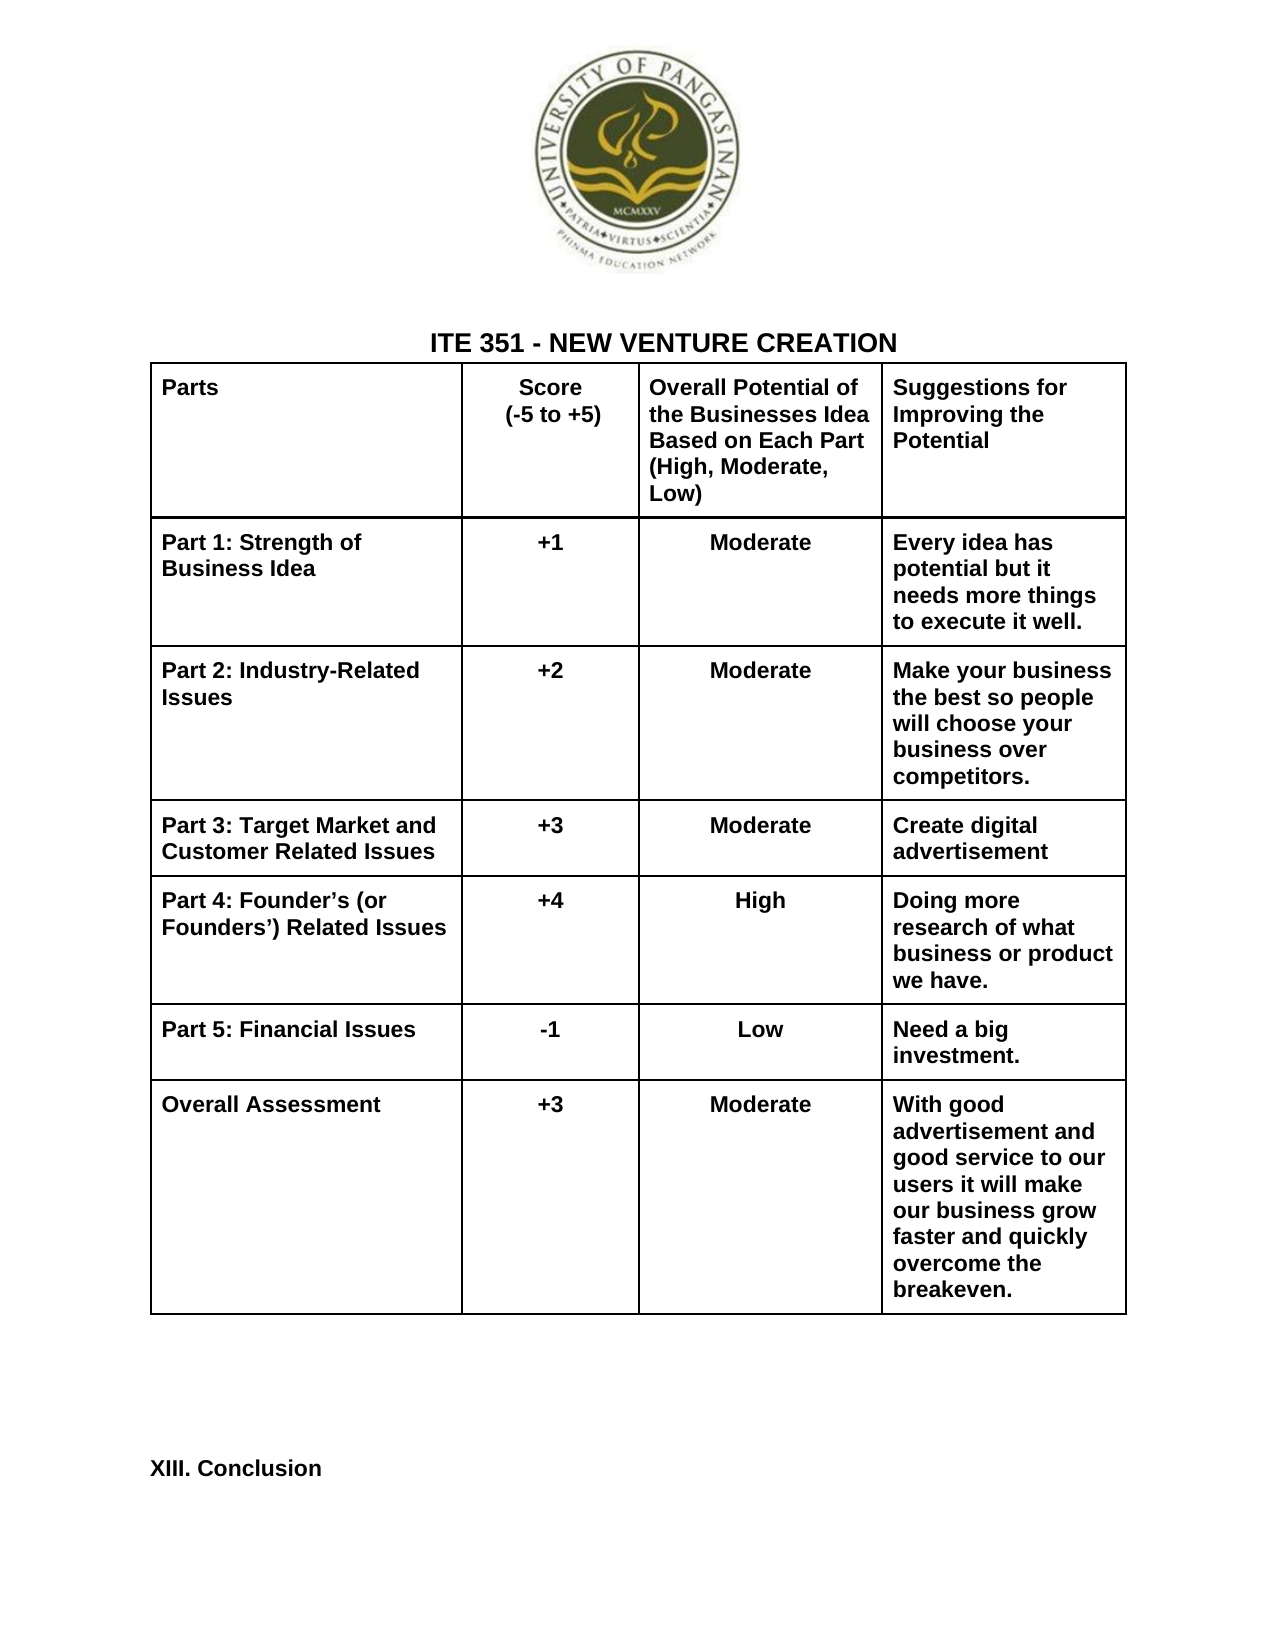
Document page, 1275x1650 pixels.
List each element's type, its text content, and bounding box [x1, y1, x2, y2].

table_cell +1 [463, 519, 638, 645]
table_cell Part 3: Target Market and Customer Related Issues [152, 801, 461, 875]
table_cell +3 [463, 801, 638, 875]
table_cell +4 [463, 877, 638, 1003]
table_header Overall Potential of the Businesses Idea Based on Each Part (High, Moderate, Low) [640, 364, 881, 516]
table_header Parts [152, 364, 461, 516]
table_header Suggestions for Improving the Potential [883, 364, 1125, 516]
table_cell +3 [463, 1081, 638, 1313]
table_header Score (-5 to +5) [463, 364, 638, 516]
table_cell High [640, 877, 881, 1003]
text XIII. Conclusion [150, 1455, 1125, 1481]
table_cell Part 4: Founder’s (or Founders’) Related Issues [152, 877, 461, 1003]
table_cell -1 [463, 1005, 638, 1079]
table_cell With good advertisement and good service to our users it will make our business grow faster and quickly overcome the breakeven. [883, 1081, 1125, 1313]
table_cell Overall Assessment [152, 1081, 461, 1313]
table_cell Need a big investment. [883, 1005, 1125, 1079]
table_cell +2 [463, 647, 638, 799]
table_cell Create digital advertisement [883, 801, 1125, 875]
table_cell Low [640, 1005, 881, 1079]
table_cell Moderate [640, 801, 881, 875]
table_cell Every idea has potential but it needs more things to execute it well. [883, 519, 1125, 645]
table_cell Make your business the best so people will choose your business over competitors. [883, 647, 1125, 799]
picture [529, 45, 745, 274]
table_cell Moderate [640, 519, 881, 645]
table_cell Moderate [640, 1081, 881, 1313]
table_cell Part 5: Financial Issues [152, 1005, 461, 1079]
table_cell Part 2: Industry-Related Issues [152, 647, 461, 799]
table_cell Moderate [640, 647, 881, 799]
table_cell Part 1: Strength of Business Idea [152, 519, 461, 645]
table_cell Doing more research of what business or product we have. [883, 877, 1125, 1003]
